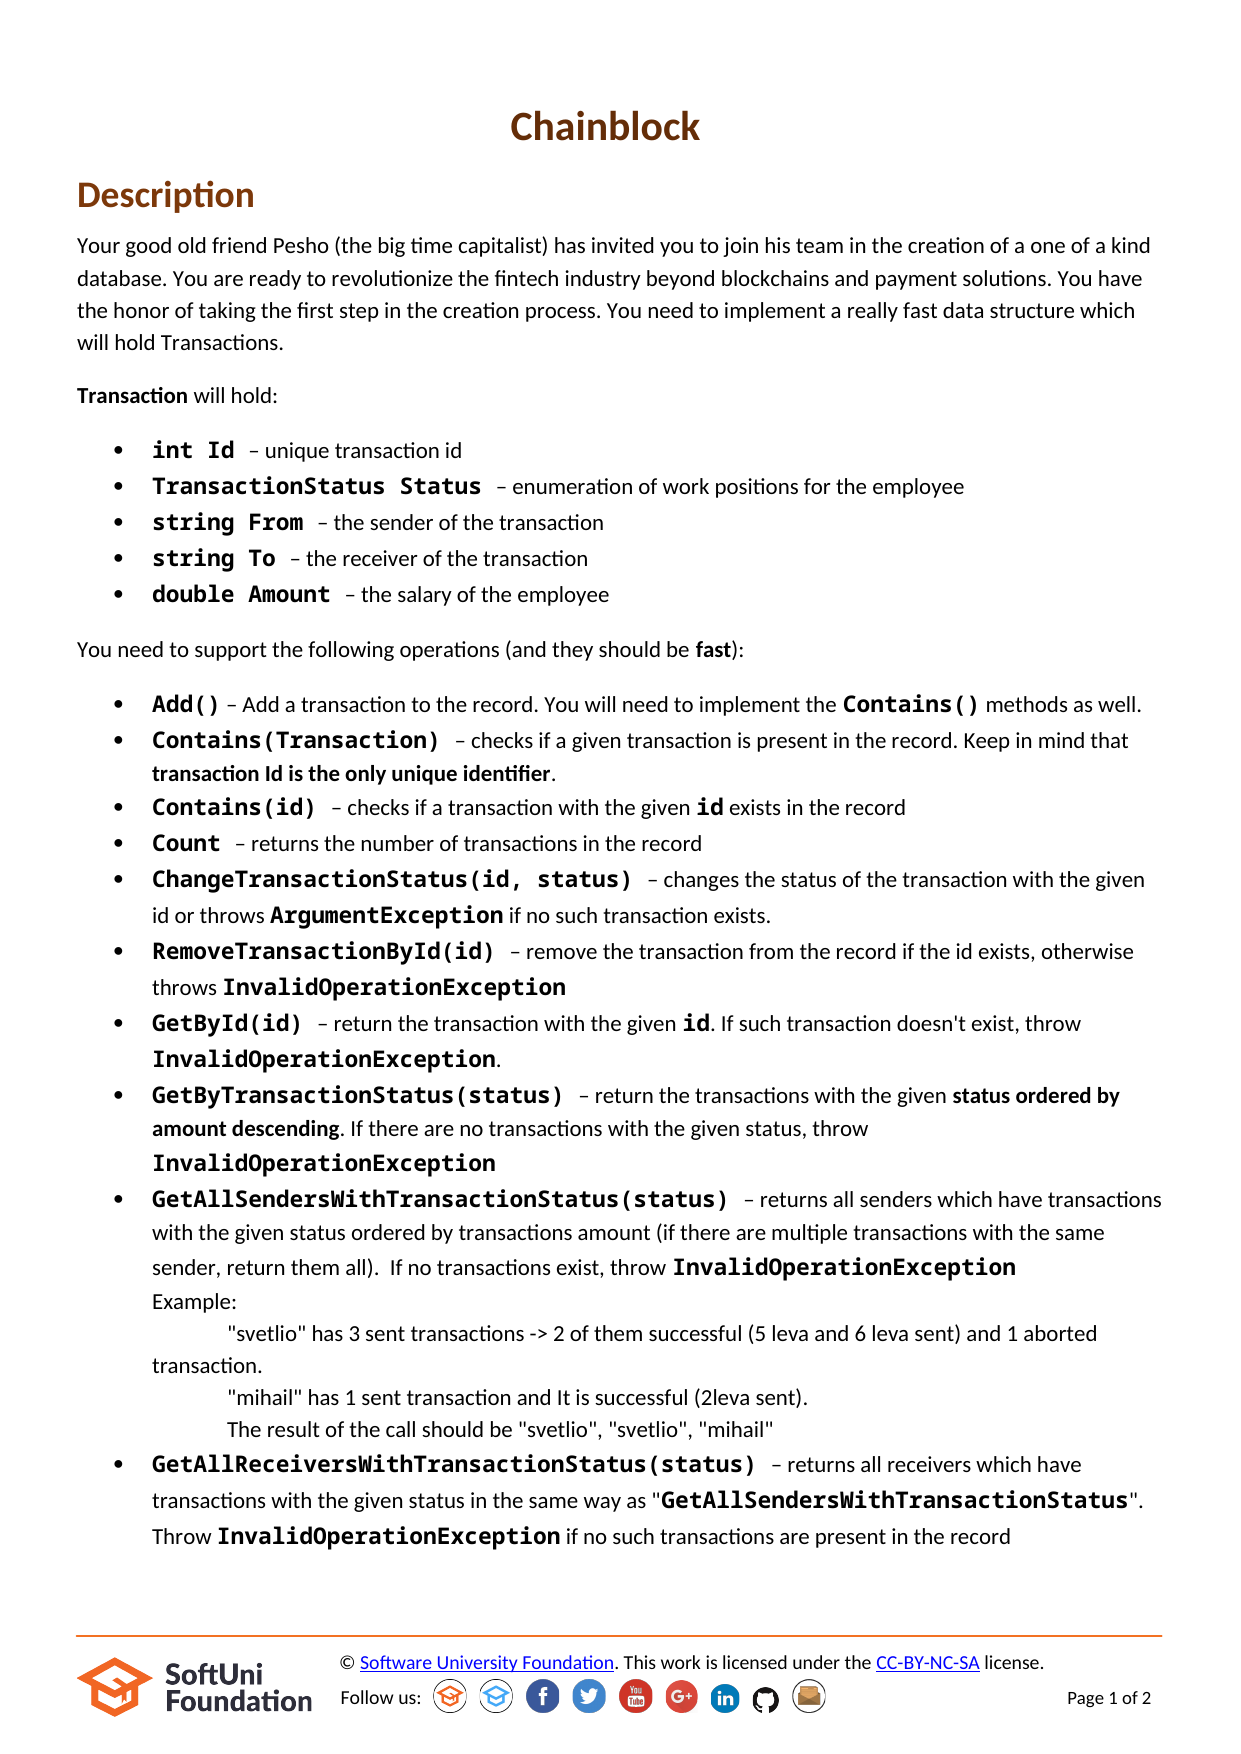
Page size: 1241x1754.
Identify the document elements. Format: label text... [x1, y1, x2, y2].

text Your good old friend Pesho (the big time capitalist) has invited you to join his team in the creation of a one of a kind database. You are ready to revolutionize the fintech industry beyond blockchains and payment solutions. You have the honor of taking the first step in the creation process. You need to implement a really fast data structure which will hold Transactions. [77, 232, 1163, 356]
list RemoveTransactionById(id) – remove the transaction from the record if the id exists, otherwise throws InvalidOperationException [114, 935, 1163, 1002]
list Contains(id) – checks if a transaction with the given id exists in the record [114, 791, 1163, 822]
picture [76, 1657, 312, 1717]
list The result of the call should be "svetlio", "svetlio", "mihail" [152, 1416, 1163, 1444]
picture [731, 1705, 740, 1713]
list int Id – unique transaction id [114, 434, 1163, 465]
text You need to support the following operations (and they should be fast): [77, 635, 1163, 663]
picture [526, 1679, 560, 1713]
list double Amount – the salary of the employee [114, 578, 1163, 609]
picture [752, 1687, 779, 1713]
list ChangeTransactionStatus(id, status) – changes the status of the transaction with the given id or throws ArgumentException if no such transaction exists. [114, 863, 1163, 930]
list GetById(id) – return the transaction with the given id. If such transaction doesn't exist, throw InvalidOperationException. [114, 1007, 1163, 1074]
picture [711, 1684, 719, 1690]
list Example: [152, 1287, 1163, 1315]
list TransactionStatus Status – enumeration of work positions for the employee [114, 470, 1163, 501]
picture [665, 1680, 698, 1713]
picture [433, 1679, 467, 1713]
picture [711, 1707, 719, 1713]
picture [572, 1679, 606, 1713]
list GetByTransactionStatus(status) – return the transactions with the given status ordered by amount descending. If there are no transactions with the given status, throw InvalidOperationException [114, 1079, 1163, 1178]
list "mihail" has 1 sent transaction and It is successful (2leva sent). [152, 1383, 1163, 1411]
text Transaction will hold: [77, 381, 1163, 409]
list Count – returns the number of transactions in the record [114, 827, 1163, 858]
list GetAllSendersWithTransactionStatus(status) – returns all senders which have transactions with the given status ordered by transactions amount (if there are multiple transactions with the same sender, return them all). If no transactions exist, throw InvalidOperationException [114, 1183, 1163, 1282]
picture [724, 1696, 733, 1705]
list string From – the sender of the transaction [114, 506, 1163, 537]
picture [619, 1679, 653, 1713]
subtitle Chainblock [47, 99, 1163, 150]
list "svetlio" has 3 sent transactions -> 2 of them successful (5 leva and 6 leva sent) and 1 aborted transaction. [152, 1319, 1163, 1379]
picture [792, 1679, 826, 1713]
picture [479, 1679, 513, 1713]
list GetAllReceiversWithTransactionStatus(status) – returns all receivers which have transactions with the given status in the same way as "GetAllSendersWithTransactionStatus". Throw InvalidOperationException if no such transactions are present in the record [114, 1448, 1163, 1551]
list Add() – Add a transaction to the record. You will need to implement the Contains() methods as well. [114, 688, 1163, 719]
list string To – the receiver of the transaction [114, 542, 1163, 573]
picture [731, 1684, 740, 1692]
subtitle Description [77, 171, 1163, 216]
list Contains(Transaction) – checks if a given transaction is present in the record. Keep in mind that transaction Id is the only unique identifier. [114, 724, 1163, 787]
